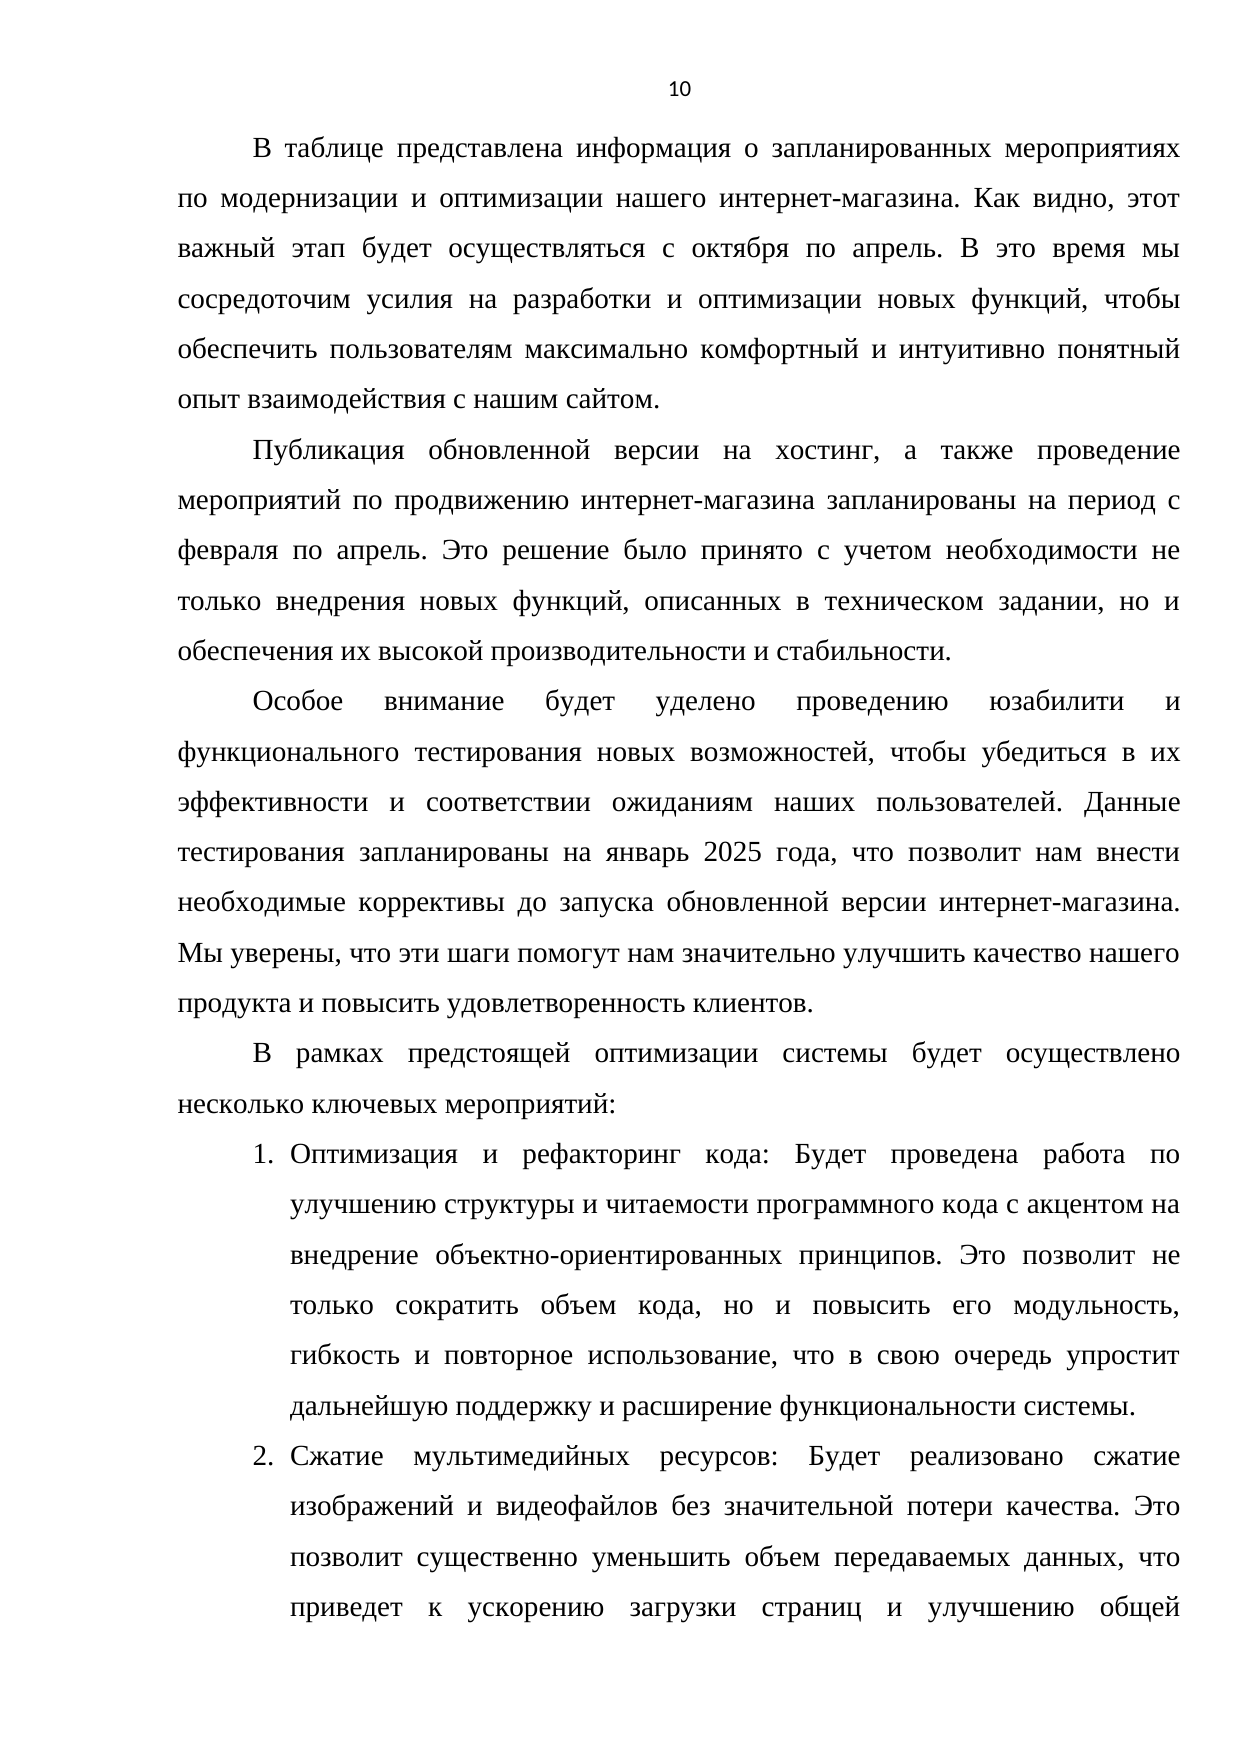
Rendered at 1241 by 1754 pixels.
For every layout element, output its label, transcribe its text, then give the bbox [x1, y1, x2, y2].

text Особое внимание будет уделено проведению юзабилити и функционального тестирования новых возможностей, чтобы убедиться в их эффективности и соответствии ожиданиям наших пользователей. Данные тестирования запланированы на январь 2025 года, что позволит нам внести необходимые коррективы до запуска обновленной версии интернет-магазина. Мы уверены, что эти шаги помогут нам значительно улучшить качество нашего продукта и повысить удовлетворенность клиентов. [177, 683, 1181, 1019]
text В рамках предстоящей оптимизации системы будет осуществлено несколько ключевых мероприятий: [177, 1036, 1181, 1119]
list Оптимизация и рефакторинг кода: Будет проведена работа по улучшению структуры и читаемости программного кода с акцентом на внедрение объектно-ориентированных принципов. Это позволит не только сократить объем кода, но и повысить его модульность, гибкость и повторное использование, что в свою очередь упростит дальнейшую поддержку и расширение функциональности системы. [252, 1136, 1181, 1421]
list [252, 1438, 1181, 1622]
text В таблице представлена информация о запланированных мероприятиях по модернизации и оптимизации нашего интернет-магазина. Как видно, этот важный этап будет осуществляться с октября по апрель. В это время мы сосредоточим усилия на разработки и оптимизации новых функций, чтобы обеспечить пользователям максимально комфортный и интуитивно понятный опыт взаимодействия с нашим сайтом. [177, 130, 1181, 415]
text Публикация обновленной версии на хостинг, а также проведение мероприятий по продвижению интернет-магазина запланированы на период с февраля по апрель. Это решение было принято с учетом необходимости не только внедрения новых функций, описанных в техническом задании, но и обеспечения их высокой производительности и стабильности. [177, 432, 1181, 667]
